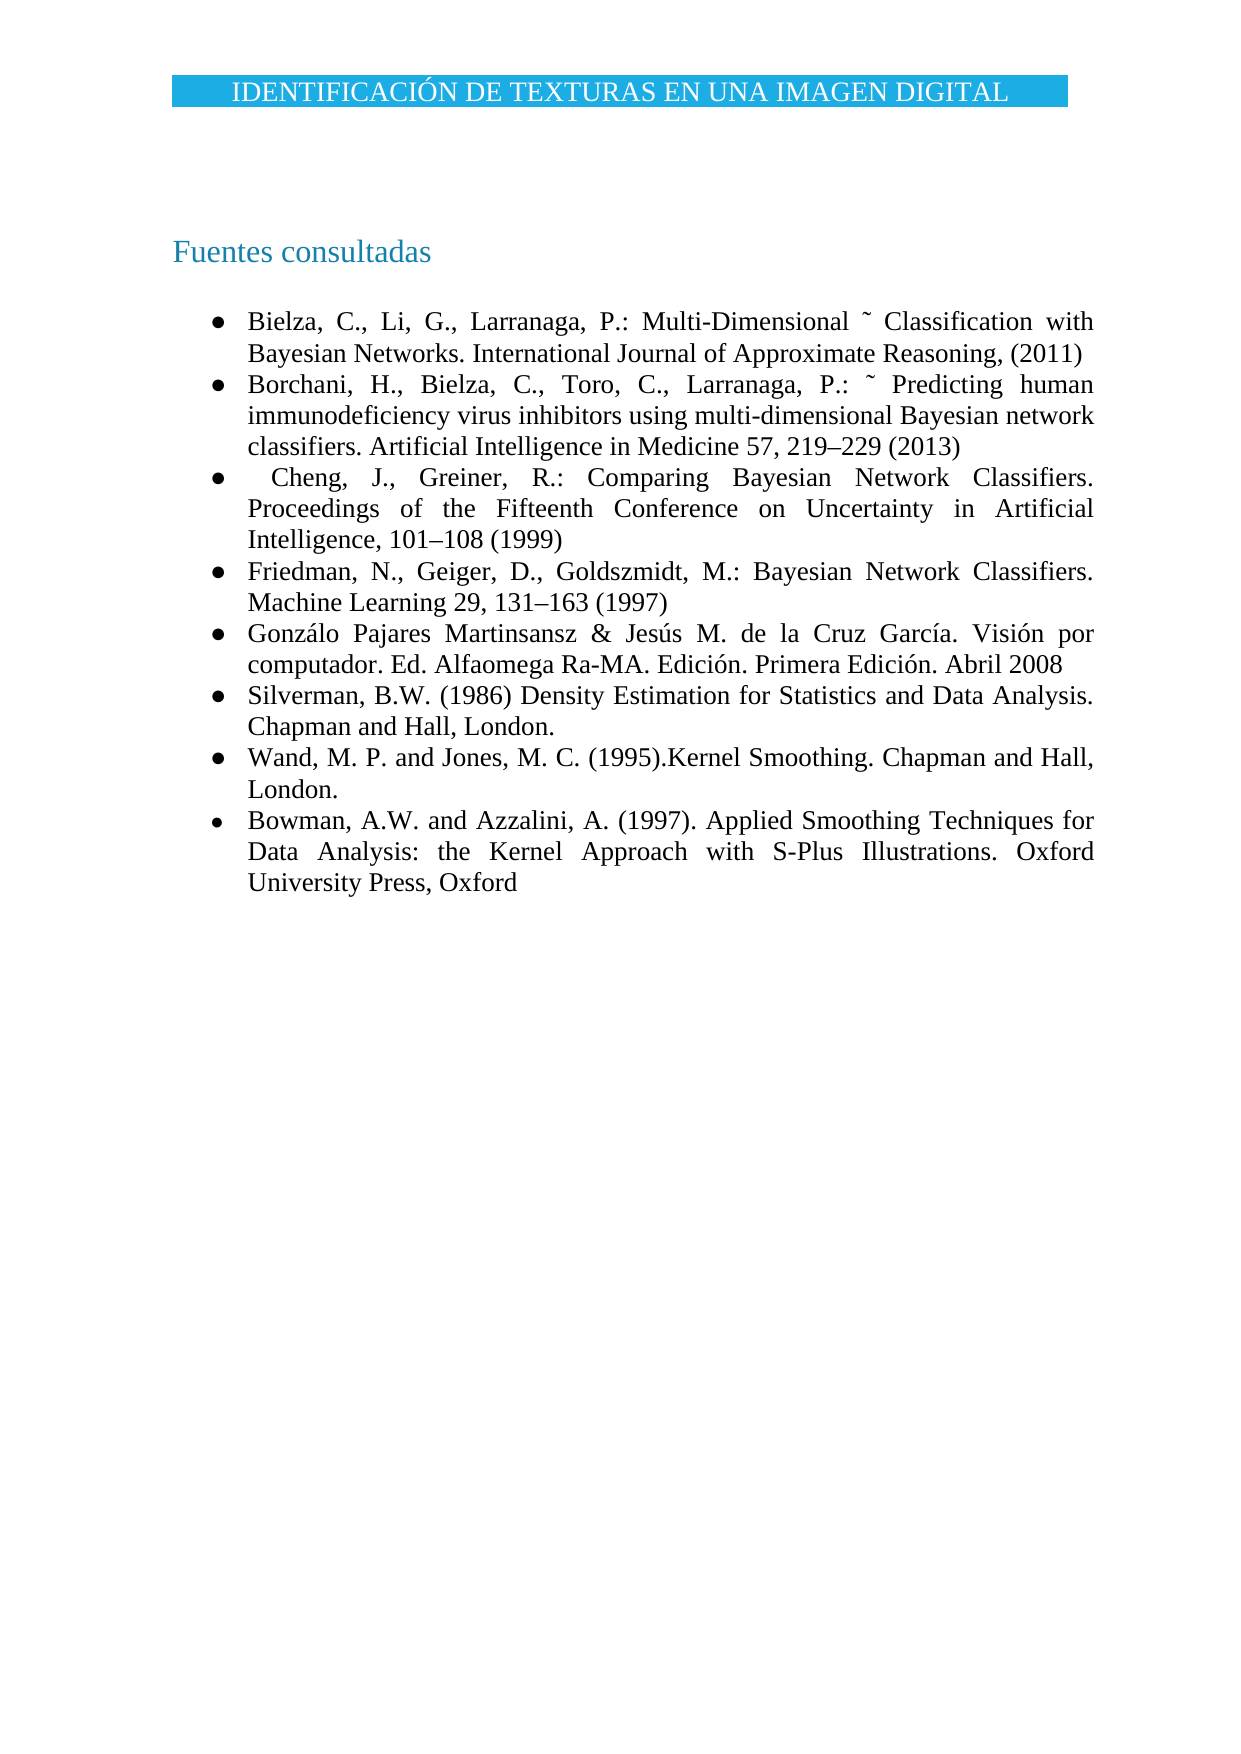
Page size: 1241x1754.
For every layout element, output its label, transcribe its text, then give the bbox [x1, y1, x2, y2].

list Bielza, C., Li, G., Larranaga, P.: Multi-Dimensional ˜ Classification with Bayesian Networks. International Journal of Approximate Reasoning, (2011) [210, 306, 1095, 368]
list Friedman, N., Geiger, D., Goldszmidt, M.: Bayesian Network Classifiers. Machine Learning 29, 131–163 (1997) [210, 555, 1095, 617]
subtitle Fuentes consultadas [172, 233, 1095, 270]
list Borchani, H., Bielza, C., Toro, C., Larranaga, P.: ˜ Predicting human immunodeficiency virus inhibitors using multi-dimensional Bayesian network classifiers. Artificial Intelligence in Medicine 57, 219–229 (2013) [210, 368, 1095, 461]
list Cheng, J., Greiner, R.: Comparing Bayesian Network Classifiers. Proceedings of the Fifteenth Conference on Uncertainty in Artificial Intelligence, 101–108 (1999) [210, 461, 1095, 555]
list Bowman, A.W. and Azzalini, A. (1997). Applied Smoothing Techniques for Data Analysis: the Kernel Approach with S-Plus Illustrations. Oxford University Press, Oxford [210, 804, 1095, 897]
list Gonzálo Pajares Martinsansz & Jesús M. de la Cruz García. Visión por computador. Ed. Alfaomega Ra-MA. Edición. Primera Edición. Abril 2008 [210, 617, 1095, 679]
list Silverman, B.W. (1986) Density Estimation for Statistics and Data Analysis. Chapman and Hall, London. [210, 679, 1095, 742]
list Wand, M. P. and Jones, M. C. (1995).Kernel Smoothing. Chapman and Hall, London. [210, 742, 1095, 804]
